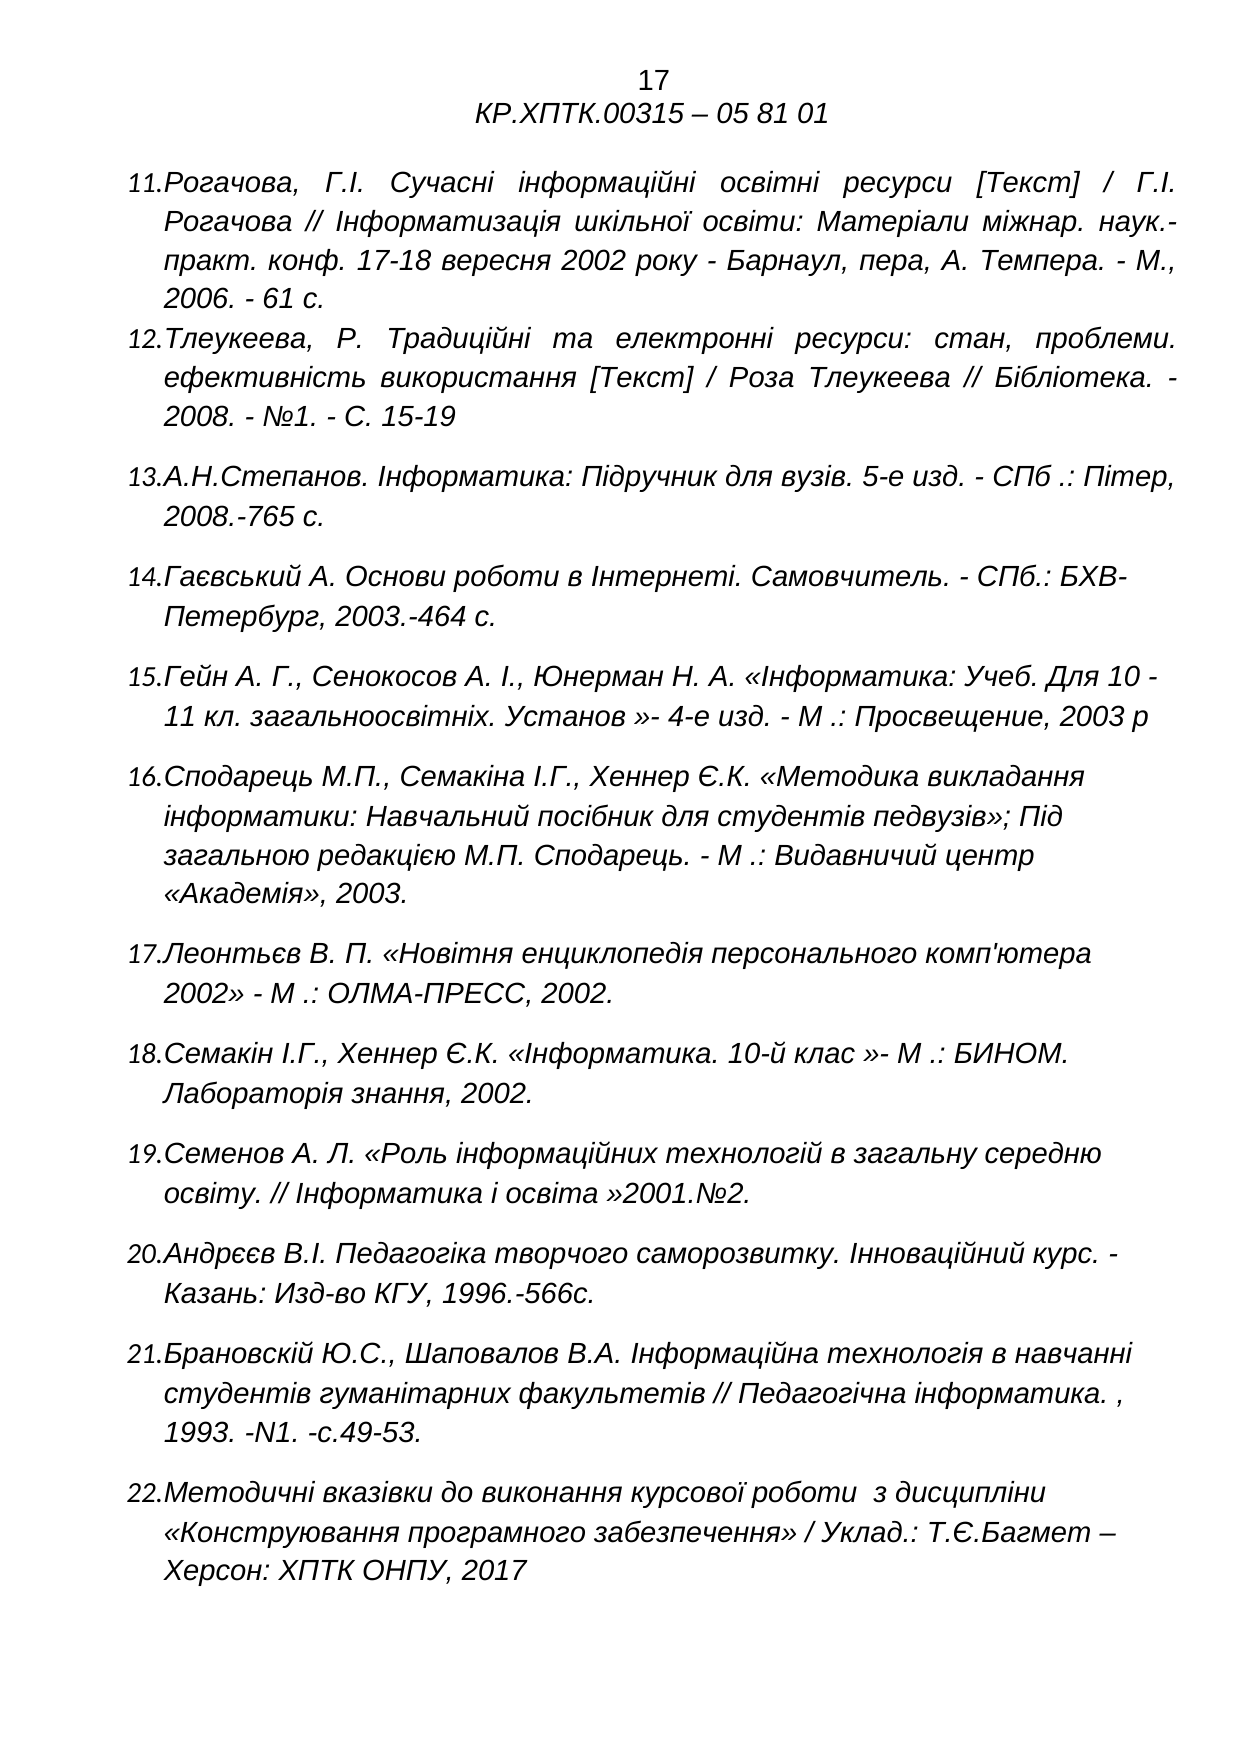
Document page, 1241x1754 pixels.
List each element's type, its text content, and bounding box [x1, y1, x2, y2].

list Брановскій Ю.С., Шаповалов В.А. Інформаційна технологія в навчанні студентів гуманітарних факультетів // Педагогічна інформатика. , 1993. -N1. -с.49-53. [126, 1336, 1181, 1448]
list А.Н.Степанов. Інформатика: Підручник для вузів. 5-е изд. - СПб .: Пітер, 2008.-765 с. [126, 458, 1181, 533]
list Тлеукеева, Р. Традиційні та електронні ресурси: стан, проблеми. ефективність використання [Текст] / Роза Тлеукеева // Бібліотека. - 2008. - №1. - С. 15-19 [126, 320, 1181, 433]
list Андрєєв В.І. Педагогіка творчого саморозвитку. Інноваційний курс. - Казань: Изд-во КГУ, 1996.-566с. [126, 1236, 1181, 1310]
list Методичні вказівки до виконання курсової роботи з дисципліни «Конструювання програмного забезпечення» / Уклад.: Т.Є.Багмет – Херсон: ХПТК ОНПУ, 2017 [126, 1474, 1181, 1587]
list Семенов А. Л. «Роль інформаційних технологій в загальну середню освіту. // Інформатика і освіта »2001.№2. [126, 1136, 1181, 1210]
list Рогачова, Г.І. Сучасні інформаційні освітні ресурси [Текст] / Г.І. Рогачова // Інформатизація шкільної освіти: Матеріали міжнар. наук.-практ. конф. 17-18 вересня 2002 року - Барнаул, пера, А. Темпера. - М., 2006. - 61 с. [126, 164, 1181, 315]
list Леонтьєв В. П. «Новітня енциклопедія персонального комп'ютера 2002» - М .: ОЛМА-ПРЕСС, 2002. [126, 936, 1181, 1010]
list Гейн А. Г., Сенокосов А. І., Юнерман Н. А. «Інформатика: Учеб. Для 10 - 11 кл. загальноосвітніх. Установ »- 4-е изд. - М .: Просвещение, 2003 р [126, 658, 1181, 733]
list Сподарець М.П., Семакіна І.Г., Хеннер Є.К. «Методика викладання інформатики: Навчальний посібник для студентів педвузів»; Під загальною редакцією М.П. Сподарець. - М .: Видавничий центр «Академія», 2003. [126, 758, 1181, 910]
list Гаєвський А. Основи роботи в Інтернеті. Самовчитель. - СПб.: БХВ-Петербург, 2003.-464 с. [126, 558, 1181, 633]
list Семакін І.Г., Хеннер Є.К. «Інформатика. 10-й клас »- М .: БИНОМ. Лабораторія знання, 2002. [126, 1036, 1181, 1110]
